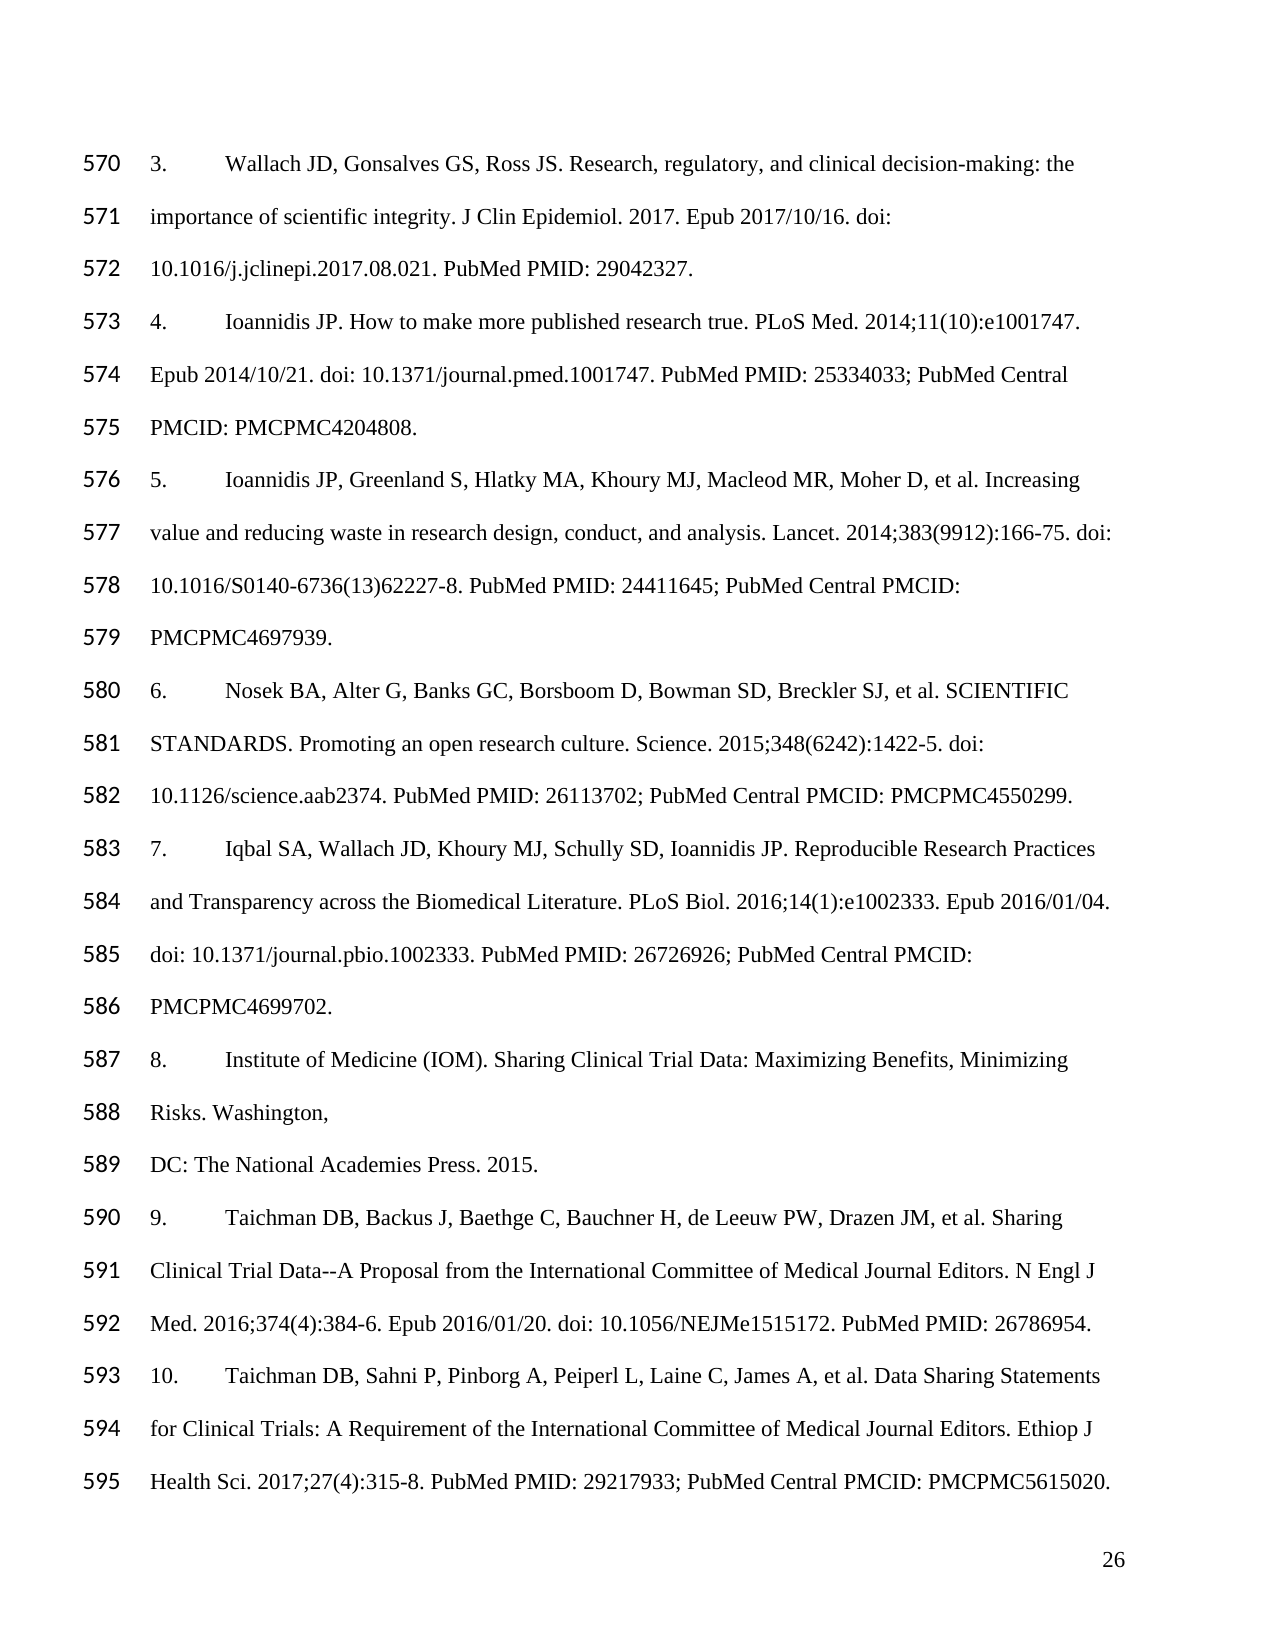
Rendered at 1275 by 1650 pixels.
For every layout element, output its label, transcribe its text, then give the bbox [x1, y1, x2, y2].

text 4. Ioannidis JP. How to make more published research true. PLoS Med. 2014;11(10):e1001747. Epub 2014/10/21. doi: 10.1371/journal.pmed.1001747. PubMed PMID: 25334033; PubMed Central PMCID: PMCPMC4204808. [150, 308, 1125, 440]
text 10. Taichman DB, Sahni P, Pinborg A, Peiperl L, Laine C, James A, et al. Data Sharing Statements for Clinical Trials: A Requirement of the International Committee of Medical Journal Editors. Ethiop J Health Sci. 2017;27(4):315-8. PubMed PMID: 29217933; PubMed Central PMCID: PMCPMC5615020. [150, 1362, 1125, 1494]
text 5. Ioannidis JP, Greenland S, Hlatky MA, Khoury MJ, Macleod MR, Moher D, et al. Increasing value and reducing waste in research design, conduct, and analysis. Lancet. 2014;383(9912):166-75. doi: 10.1016/S0140-6736(13)62227-8. PubMed PMID: 24411645; PubMed Central PMCID: PMCPMC4697939. [150, 466, 1125, 651]
text DC: The National Academies Press. 2015. [150, 1151, 1125, 1178]
text 6. Nosek BA, Alter G, Banks GC, Borsboom D, Bowman SD, Breckler SJ, et al. SCIENTIFIC STANDARDS. Promoting an open research culture. Science. 2015;348(6242):1422-5. doi: 10.1126/science.aab2374. PubMed PMID: 26113702; PubMed Central PMCID: PMCPMC4550299. [150, 677, 1125, 809]
text 7. Iqbal SA, Wallach JD, Khoury MJ, Schully SD, Ioannidis JP. Reproducible Research Practices and Transparency across the Biomedical Literature. PLoS Biol. 2016;14(1):e1002333. Epub 2016/01/04. doi: 10.1371/journal.pbio.1002333. PubMed PMID: 26726926; PubMed Central PMCID: PMCPMC4699702. [150, 835, 1125, 1020]
text 9. Taichman DB, Backus J, Baethge C, Bauchner H, de Leeuw PW, Drazen JM, et al. Sharing Clinical Trial Data--A Proposal from the International Committee of Medical Journal Editors. N Engl J Med. 2016;374(4):384-6. Epub 2016/01/20. doi: 10.1056/NEJMe1515172. PubMed PMID: 26786954. [150, 1204, 1125, 1336]
text 8. Institute of Medicine (IOM). Sharing Clinical Trial Data: Maximizing Benefits, Minimizing Risks. Washington, [150, 1046, 1125, 1125]
text 3. Wallach JD, Gonsalves GS, Ross JS. Research, regulatory, and clinical decision-making: the importance of scientific integrity. J Clin Epidemiol. 2017. Epub 2017/10/16. doi: 10.1016/j.jclinepi.2017.08.021. PubMed PMID: 29042327. [150, 150, 1125, 282]
